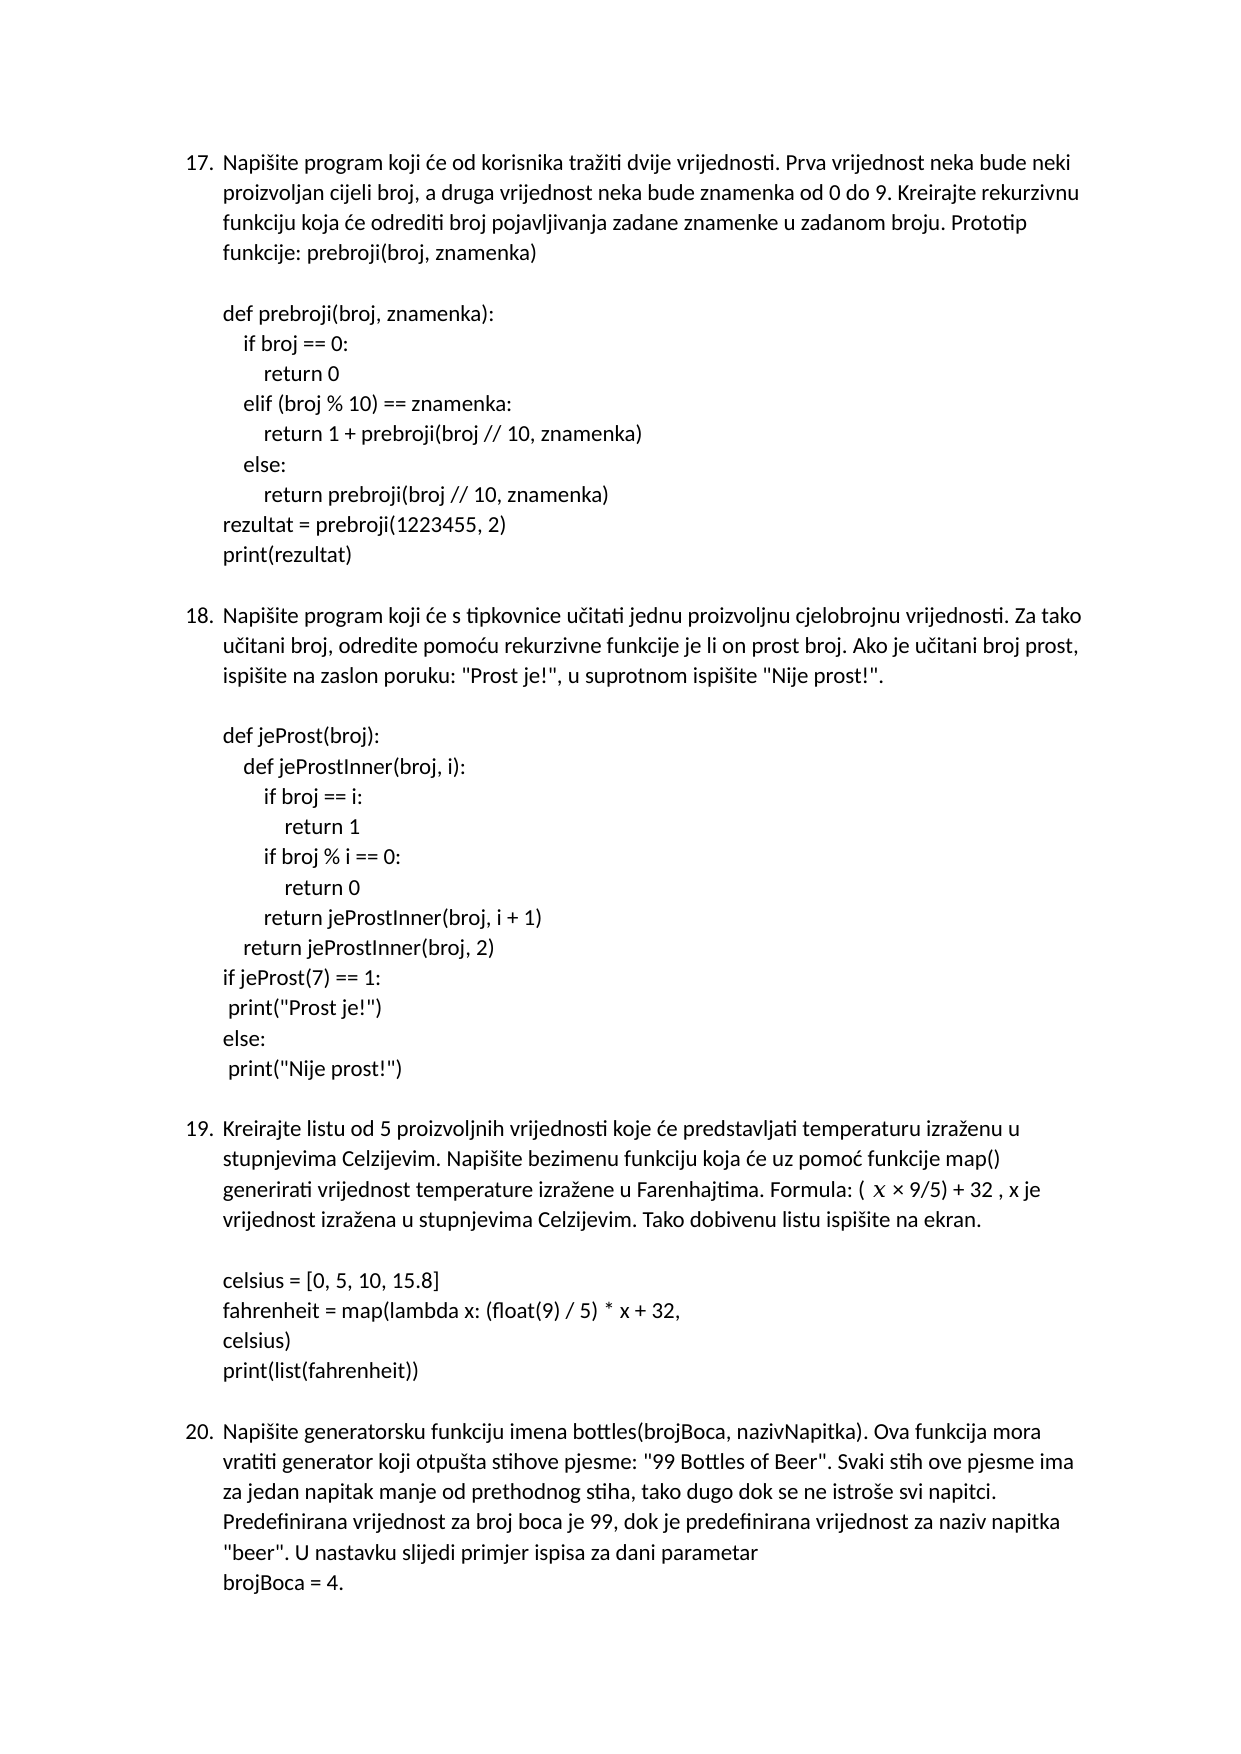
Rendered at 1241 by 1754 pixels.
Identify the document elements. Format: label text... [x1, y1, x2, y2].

list return 0 [223, 359, 1093, 387]
list if broj % i == 0: [223, 842, 1093, 870]
list elif (broj % 10) == znamenka: [223, 389, 1093, 417]
list rezultat = prebroji(1223455, 2) [223, 510, 1093, 538]
list def jeProstInner(broj, i): [223, 752, 1093, 780]
list print("Nije prost!") [223, 1054, 1093, 1082]
list def prebroji(broj, znamenka): [223, 299, 1093, 327]
list Napišite program koji će s tipkovnice učitati jednu proizvoljnu cjelobrojnu vrijednosti. Za tako učitani broj, odredite pomoću rekurzivne funkcije je li on prost broj. Ako je učitani broj prost, ispišite na zaslon poruku: "Prost je!", u suprotnom ispišite "Nije prost!". [185, 601, 1093, 689]
list brojBoca = 4. [223, 1568, 1093, 1596]
list return 1 [223, 812, 1093, 840]
list print("Prost je!") [223, 993, 1093, 1021]
list Napišite generatorsku funkciju imena bottles(brojBoca, nazivNapitka). Ova funkcija mora vratiti generator koji otpušta stihove pjesme: "99 Bottles of Beer". Svaki stih ove pjesme ima za jedan napitak manje od prethodnog stiha, tako dugo dok se ne istroše svi napitci. Predefinirana vrijednost za broj boca je 99, dok je predefinirana vrijednost za naziv napitka "beer". U nastavku slijedi primjer ispisa za dani parametar [185, 1417, 1093, 1566]
list print(rezultat) [223, 540, 1093, 568]
list else: [223, 1024, 1093, 1052]
list return 0 [223, 873, 1093, 901]
list Napišite program koji će od korisnika tražiti dvije vrijednosti. Prva vrijednost neka bude neki proizvoljan cijeli broj, a druga vrijednost neka bude znamenka od 0 do 9. Kreirajte rekurzivnu funkciju koja će odrediti broj pojavljivanja zadane znamenke u zadanom broju. Prototip funkcije: prebroji(broj, znamenka) [185, 148, 1093, 266]
list def jeProst(broj): [223, 722, 1093, 749]
list celsius = [0, 5, 10, 15.8] [223, 1266, 1093, 1294]
list return jeProstInner(broj, i + 1) [223, 903, 1093, 931]
list return prebroji(broj // 10, znamenka) [223, 480, 1093, 508]
list celsius) [223, 1326, 1093, 1354]
list if jeProst(7) == 1: [223, 963, 1093, 991]
list if broj == i: [223, 782, 1093, 810]
list fahrenheit = map(lambda x: (float(9) / 5) * x + 32, [223, 1296, 1093, 1324]
list print(list(fahrenheit)) [223, 1356, 1093, 1414]
list Kreirajte listu od 5 proizvoljnih vrijednosti koje će predstavljati temperaturu izraženu u stupnjevima Celzijevim. Napišite bezimenu funkciju koja će uz pomoć funkcije map() generirati vrijednost temperature izražene u Farenhajtima. Formula: ( 𝑥 × 9/5) + 32 , x je vrijednost izražena u stupnjevima Celzijevim. Tako dobivenu listu ispišite na ekran. [185, 1114, 1093, 1233]
list else: [223, 450, 1093, 478]
list return jeProstInner(broj, 2) [223, 933, 1093, 961]
list if broj == 0: [223, 329, 1093, 357]
list return 1 + prebroji(broj // 10, znamenka) [223, 419, 1093, 447]
